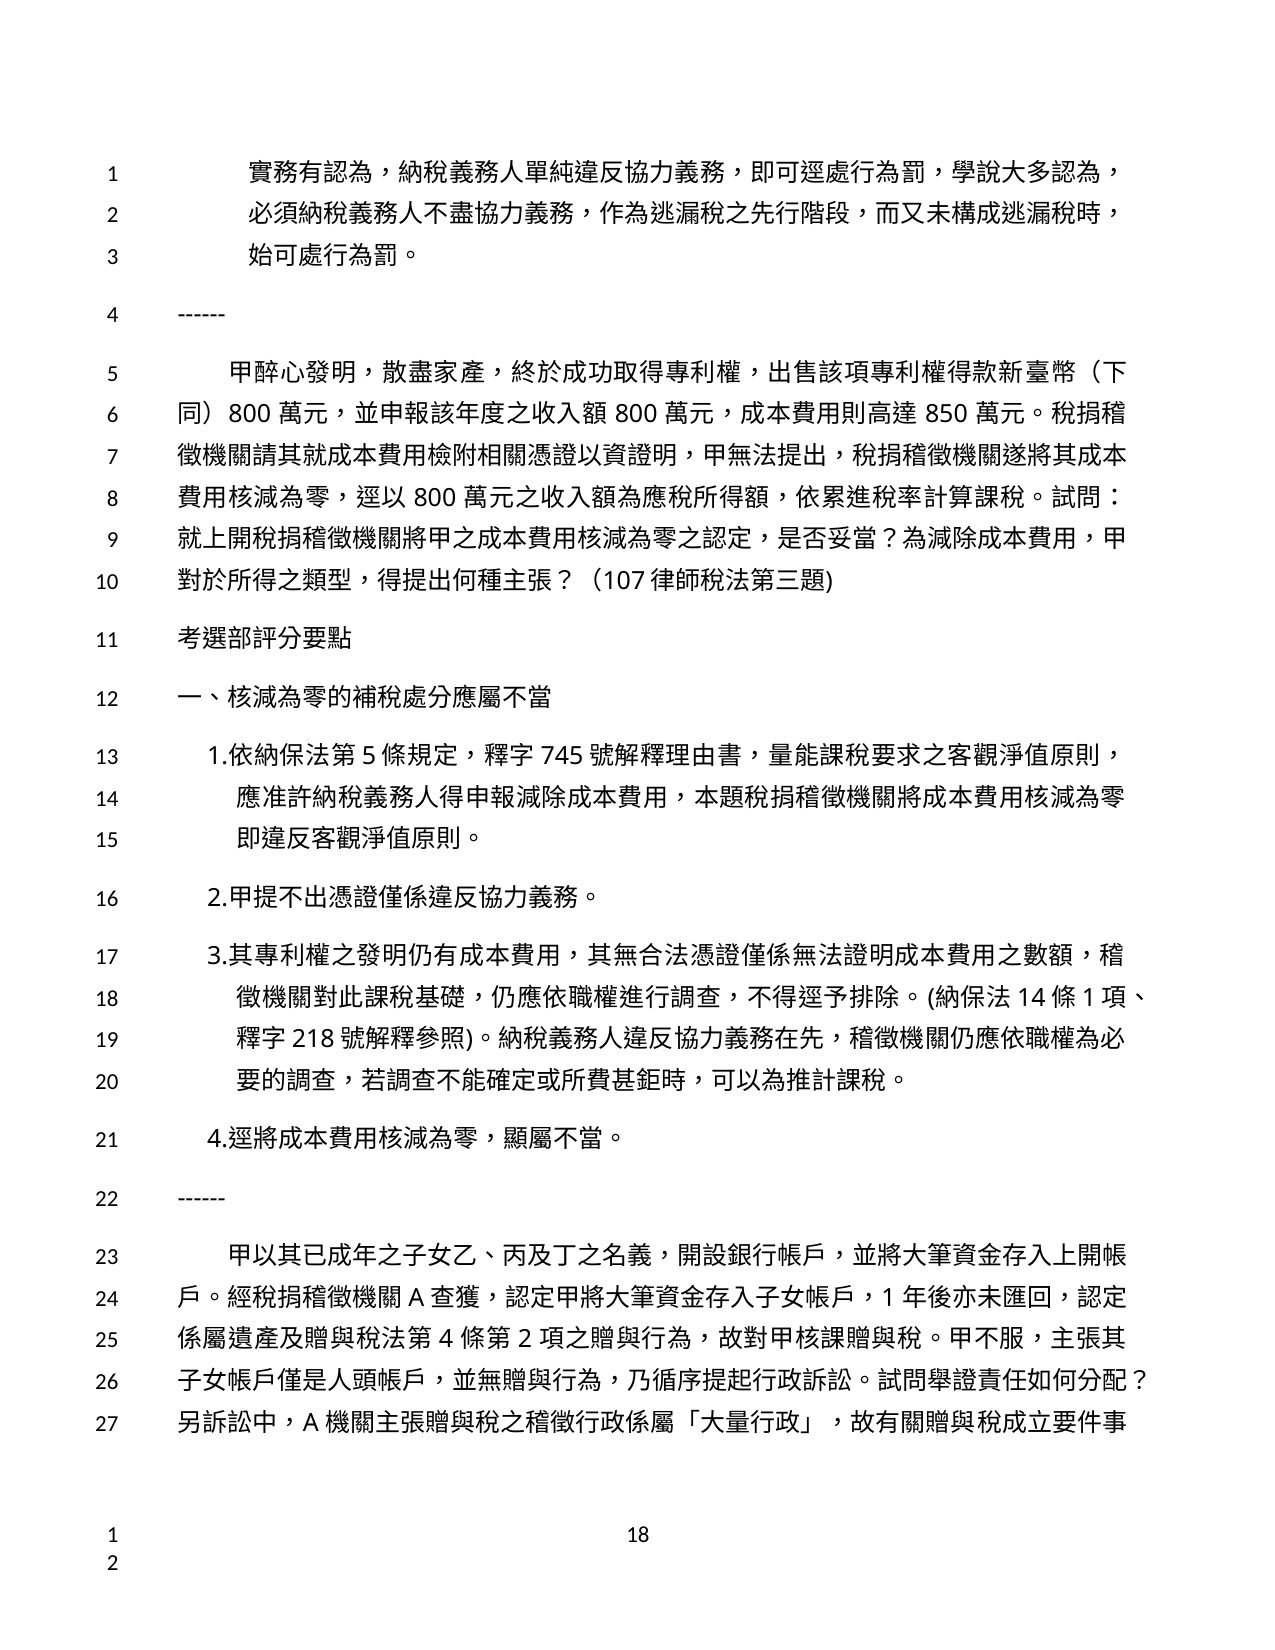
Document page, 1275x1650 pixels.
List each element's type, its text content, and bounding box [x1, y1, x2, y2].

text 一、核減為零的補稅處分應屬不當 [177, 673, 1127, 714]
text 1.依納保法第5條規定，釋字745號解釋理由書，量能課稅要求之客觀淨值原則，應准許納稅義務人得申報減除成本費用，本題稅捐稽徵機關將成本費用核減為零，即違反客觀淨值原則。 [207, 731, 1127, 856]
text ------ [177, 1173, 1127, 1214]
text 4.逕將成本費用核減為零，顯屬不當。 [207, 1114, 1127, 1156]
text ------ [177, 289, 1127, 331]
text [177, 1231, 1127, 1439]
text 3.其專利權之發明仍有成本費用，其無合法憑證僅係無法證明成本費用之數額，稽徵機關對此課稅基礎，仍應依職權進行調查，不得逕予排除。(納保法14條1項、釋字218號解釋參照)。納稅義務人違反協力義務在先，稽徵機關仍應依職權為必要的調查，若調查不能確定或所費甚鉅時，可以為推計課稅。 [207, 931, 1127, 1098]
text 考選部評分要點 [177, 614, 1127, 656]
text 2.甲提不出憑證僅係違反協力義務。 [207, 873, 1127, 914]
text 甲醉心發明，散盡家產，終於成功取得專利權，出售該項專利權得款新臺幣（下同）800 萬元，並申報該年度之收入額 800 萬元，成本費用則高達 850 萬元。稅捐稽徵機關請其就成本費用檢附相關憑證以資證明，甲無法提出，稅捐稽徵機關遂將其成本費用核減為零，逕以 800 萬元之收入額為應稅所得額，依累進稅率計算課稅。試問：就上開稅捐稽徵機關將甲之成本費用核減為零之認定，是否妥當？為減除成本費用，甲對於所得之類型，得提出何種主張？（107律師稅法第三題) [177, 348, 1127, 598]
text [177, 148, 1127, 273]
